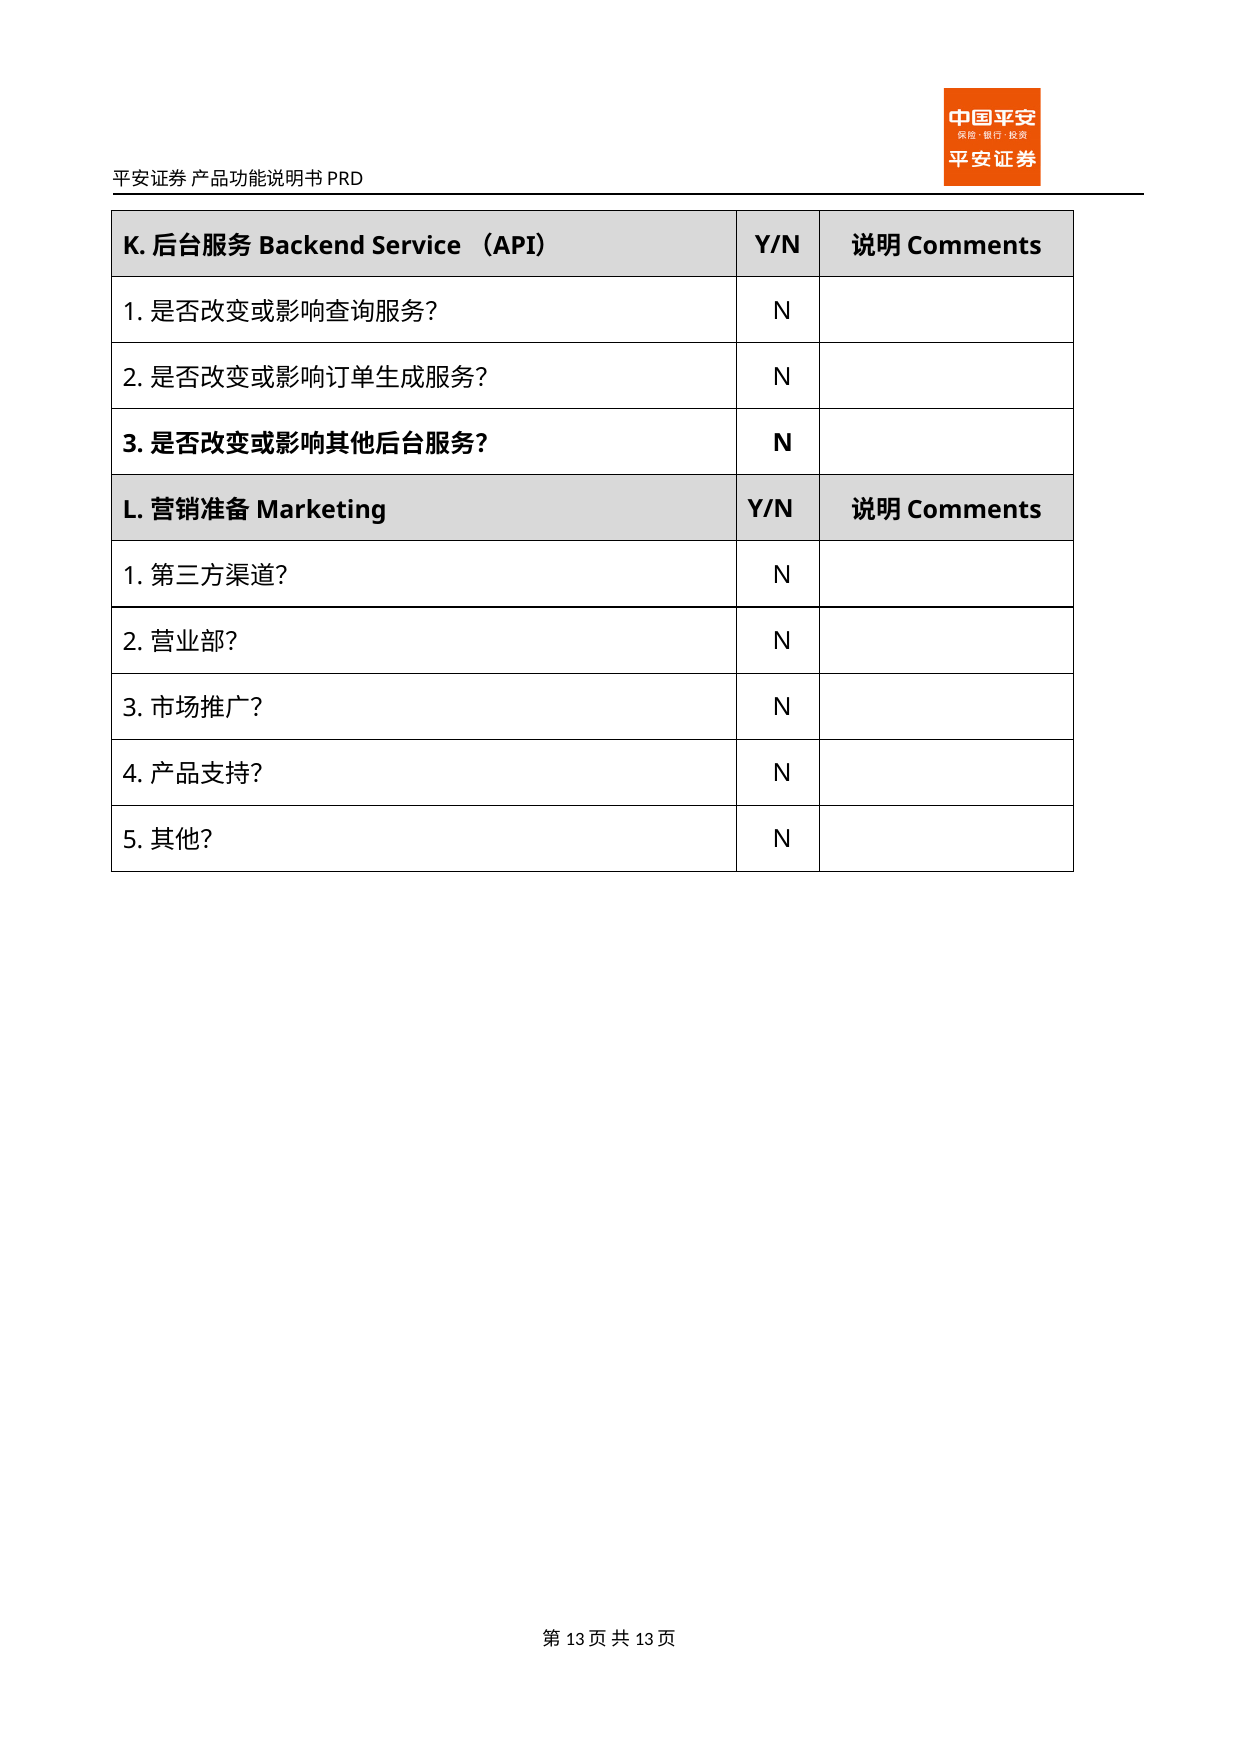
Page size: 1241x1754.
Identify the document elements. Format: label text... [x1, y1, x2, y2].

table_cell [820, 343, 1073, 408]
table_cell [820, 277, 1073, 342]
table_cell N [737, 277, 819, 342]
table_cell N [737, 343, 819, 408]
table_cell N [737, 740, 819, 804]
table_cell [820, 740, 1073, 804]
table_cell [820, 674, 1073, 738]
table_cell N [737, 409, 819, 474]
picture [943, 88, 1041, 186]
table_cell 说明 Comments [820, 475, 1073, 540]
table_cell 3. 市场推广？ [112, 674, 736, 738]
table_cell 1. 是否改变或影响查询服务？ [112, 277, 736, 342]
table_cell 2. 营业部？ [112, 608, 736, 672]
table_cell N [737, 541, 819, 606]
table_cell 4. 产品支持？ [112, 740, 736, 804]
table_cell 3. 是否改变或影响其他后台服务？ [112, 409, 736, 474]
table_cell Y/N [737, 475, 819, 540]
table_cell 5. 其他？ [112, 806, 736, 871]
table_cell [820, 806, 1073, 871]
table_cell [820, 608, 1073, 672]
table_cell Y/N [737, 211, 819, 276]
table_cell N [737, 806, 819, 871]
table_cell N [737, 608, 819, 672]
table_cell [820, 409, 1073, 474]
table_cell 2. 是否改变或影响订单生成服务？ [112, 343, 736, 408]
table_cell N [737, 674, 819, 738]
table_cell L. 营销准备 Marketing [112, 475, 736, 540]
table_cell 1. 第三方渠道？ [112, 541, 736, 606]
table_cell [820, 541, 1073, 606]
table_cell K. 后台服务 Backend Service （API） [112, 211, 736, 276]
table_cell 说明 Comments [820, 211, 1073, 276]
